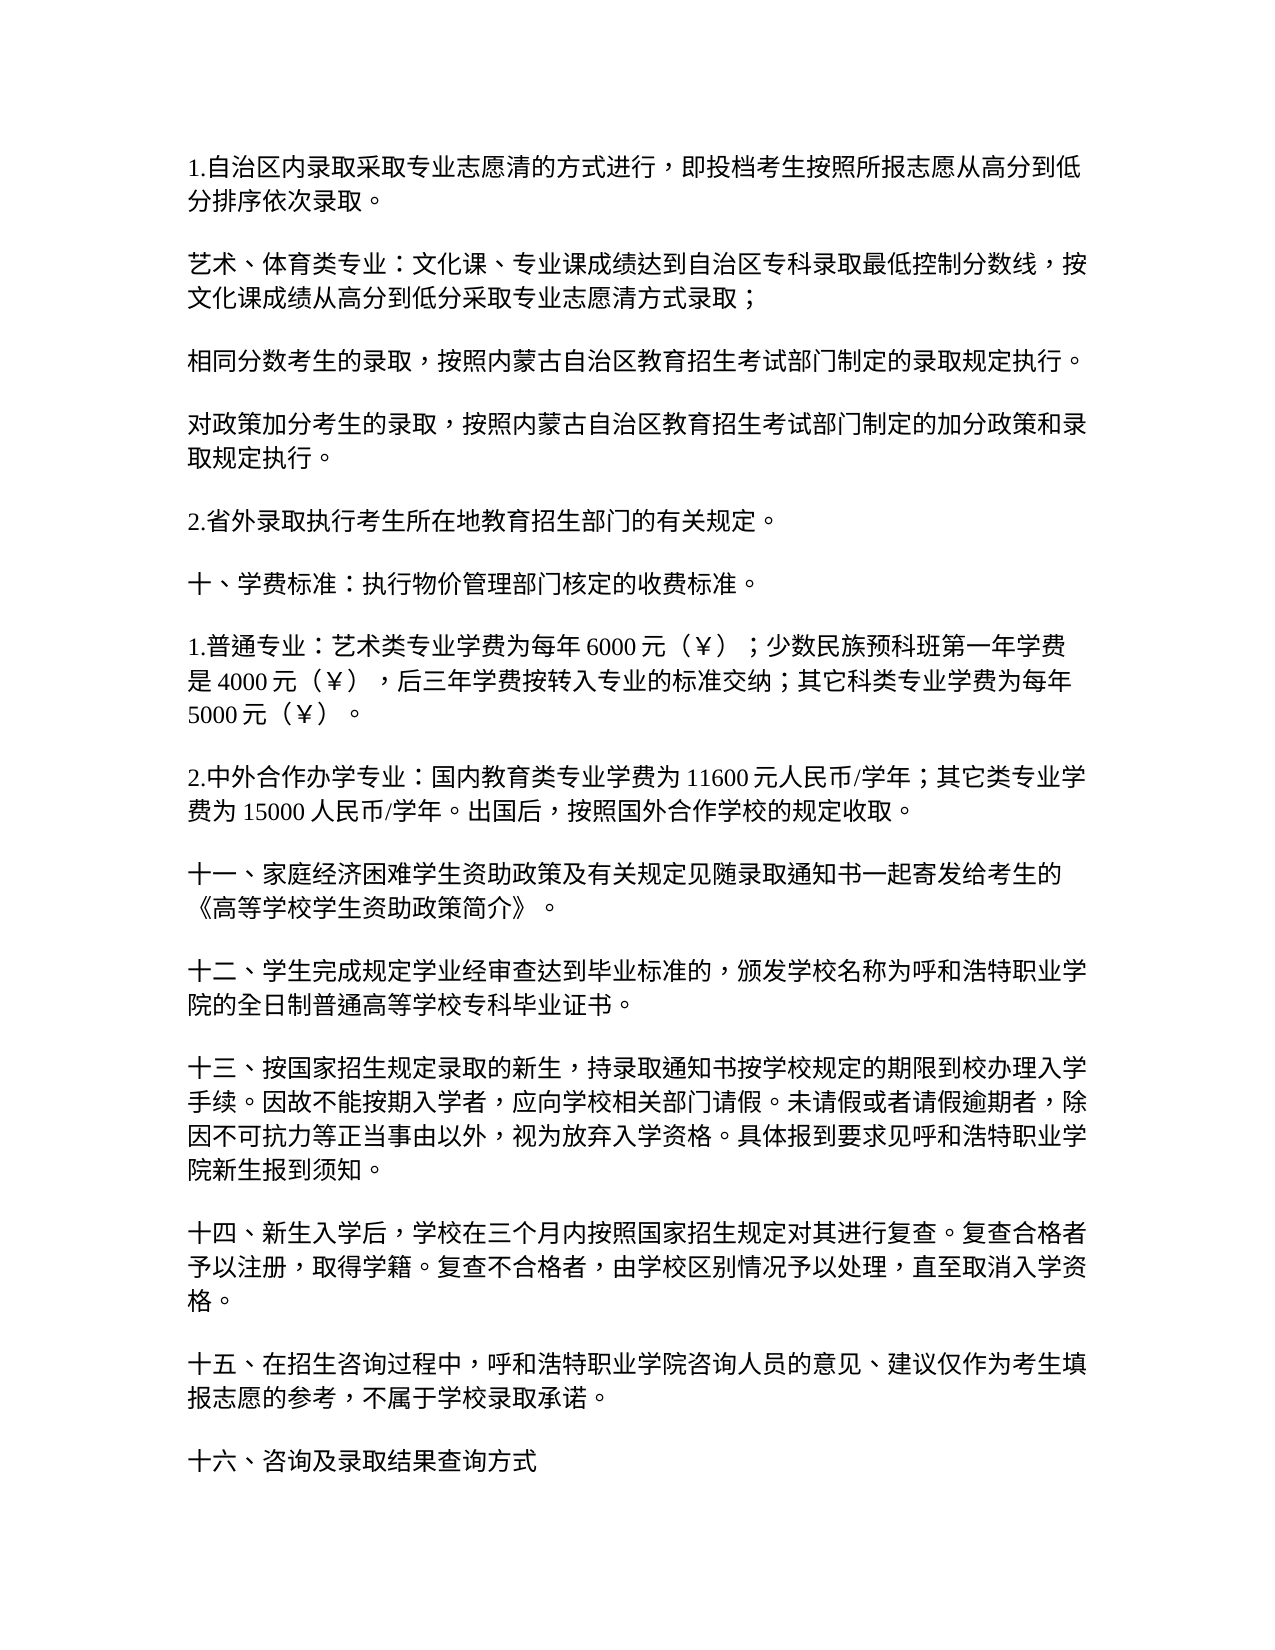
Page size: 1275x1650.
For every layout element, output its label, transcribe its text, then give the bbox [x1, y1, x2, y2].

text 十一、家庭经济困难学生资助政策及有关规定见随录取通知书一起寄发给考生的《高等学校学生资助政策简介》。 [187, 857, 1087, 925]
text 1.自治区内录取采取专业志愿清的方式进行，即投档考生按照所报志愿从高分到低分排序依次录取。 [187, 150, 1087, 218]
text 2.中外合作办学专业：国内教育类专业学费为11600元人民币/学年；其它类专业学费为15000人民币/学年。出国后，按照国外合作学校的规定收取。 [187, 760, 1087, 828]
text 1.普通专业：艺术类专业学费为每年6000元（￥）；少数民族预科班第一年学费是4000元（￥），后三年学费按转入专业的标准交纳；其它科类专业学费为每年5000元（￥）。 [187, 629, 1087, 731]
text 十二、学生完成规定学业经审查达到毕业标准的，颁发学校名称为呼和浩特职业学院的全日制普通高等学校专科毕业证书。 [187, 954, 1087, 1022]
text 十五、在招生咨询过程中，呼和浩特职业学院咨询人员的意见、建议仅作为考生填报志愿的参考，不属于学校录取承诺。 [187, 1347, 1087, 1415]
text 十六、咨询及录取结果查询方式 [187, 1443, 1087, 1477]
text 十三、按国家招生规定录取的新生，持录取通知书按学校规定的期限到校办理入学手续。因故不能按期入学者，应向学校相关部门请假。未请假或者请假逾期者，除因不可抗力等正当事由以外，视为放弃入学资格。具体报到要求见呼和浩特职业学院新生报到须知。 [187, 1051, 1087, 1187]
text 十四、新生入学后，学校在三个月内按照国家招生规定对其进行复查。复查合格者予以注册，取得学籍。复查不合格者，由学校区别情况予以处理，直至取消入学资格。 [187, 1216, 1087, 1318]
text 2.省外录取执行考生所在地教育招生部门的有关规定。 [187, 503, 1087, 537]
text 相同分数考生的录取，按照内蒙古自治区教育招生考试部门制定的录取规定执行。 [187, 344, 1087, 378]
text 十、学费标准：执行物价管理部门核定的收费标准。 [187, 566, 1087, 600]
text 对政策加分考生的录取，按照内蒙古自治区教育招生考试部门制定的加分政策和录取规定执行。 [187, 407, 1087, 475]
text 艺术、体育类专业：文化课、专业课成绩达到自治区专科录取最低控制分数线，按文化课成绩从高分到低分采取专业志愿清方式录取； [187, 247, 1087, 315]
